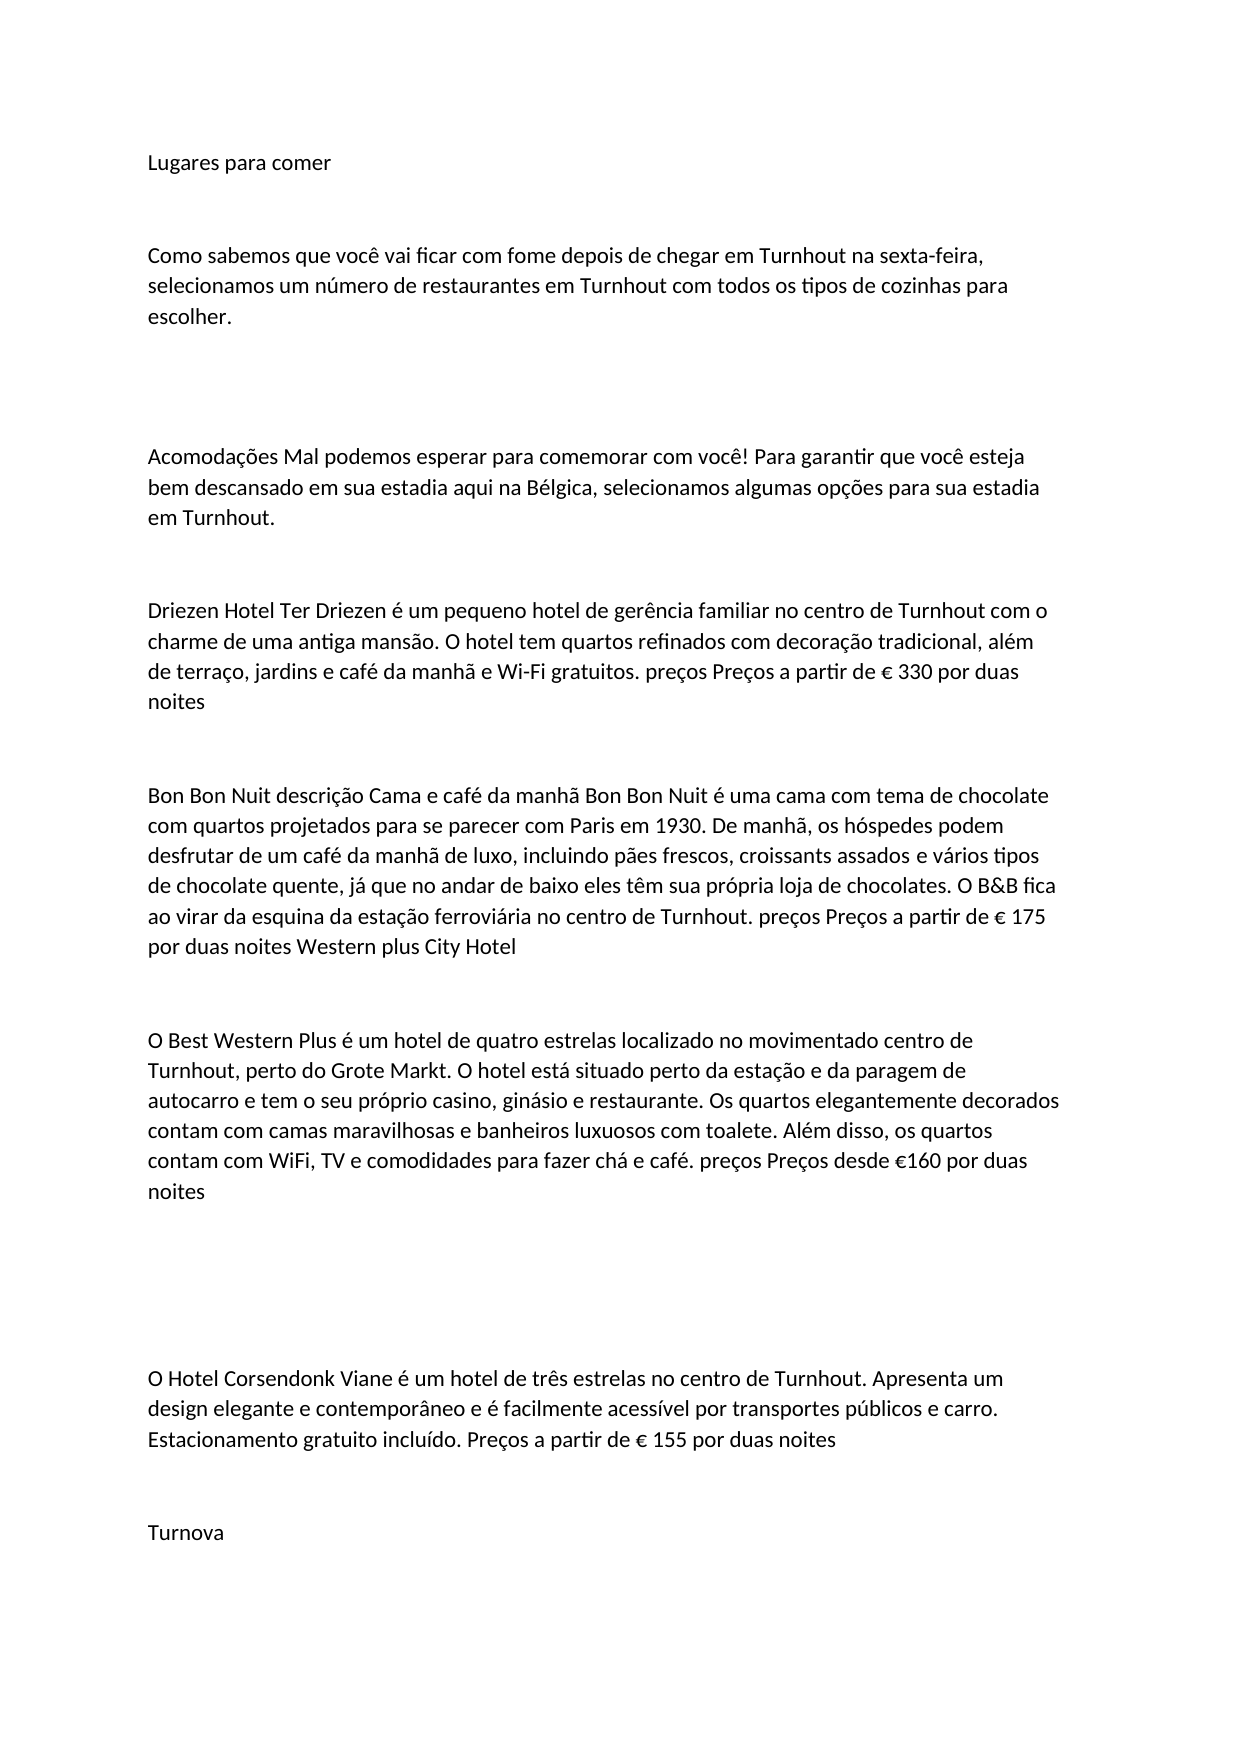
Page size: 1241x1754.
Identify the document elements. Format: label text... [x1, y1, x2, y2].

text Driezen Hotel Ter Driezen é um pequeno hotel de gerência familiar no centro de Turnhout com o charme de uma antiga mansão. O hotel tem quartos refinados com decoração tradicional, além de terraço, jardins e café da manhã e Wi-Fi gratuitos. preços Preços a partir de € 330 por duas noites [148, 597, 1063, 715]
text O Hotel Corsendonk Viane é um hotel de três estrelas no centro de Turnhout. Apresenta um design elegante e contemporâneo e é facilmente acessível por transportes públicos e carro. Estacionamento gratuito incluído. Preços a partir de € 155 por duas noites [148, 1364, 1063, 1453]
text Turnova [148, 1518, 1063, 1546]
text O Best Western Plus é um hotel de quatro estrelas localizado no movimentado centro de Turnhout, perto do Grote Markt. O hotel está situado perto da estação e da paragem de autocarro e tem o seu próprio casino, ginásio e restaurante. Os quartos elegantemente decorados contam com camas maravilhosas e banheiros luxuosos com toalete. Além disso, os quartos contam com WiFi, TV e comodidades para fazer chá e café. preços Preços desde €160 por duas noites [148, 1026, 1063, 1205]
text Lugares para comer [148, 148, 1063, 176]
text Bon Bon Nuit descrição Cama e café da manhã Bon Bon Nuit é uma cama com tema de chocolate com quartos projetados para se parecer com Paris em 1930. De manhã, os hóspedes podem desfrutar de um café da manhã de luxo, incluindo pães frescos, croissants assados ​​e vários tipos de chocolate quente, já que no andar de baixo eles têm sua própria loja de chocolates. O B&B fica ao virar da esquina da estação ferroviária no centro de Turnhout. preços Preços a partir de € 175 por duas noites Western plus City Hotel [148, 781, 1063, 960]
text Como sabemos que você vai ficar com fome depois de chegar em Turnhout na sexta-feira, selecionamos um número de restaurantes em Turnhout com todos os tipos de cozinhas para escolher. [148, 241, 1063, 330]
text Acomodações Mal podemos esperar para comemorar com você! Para garantir que você esteja bem descansado em sua estadia aqui na Bélgica, selecionamos algumas opções para sua estadia em Turnhout. [148, 442, 1063, 531]
